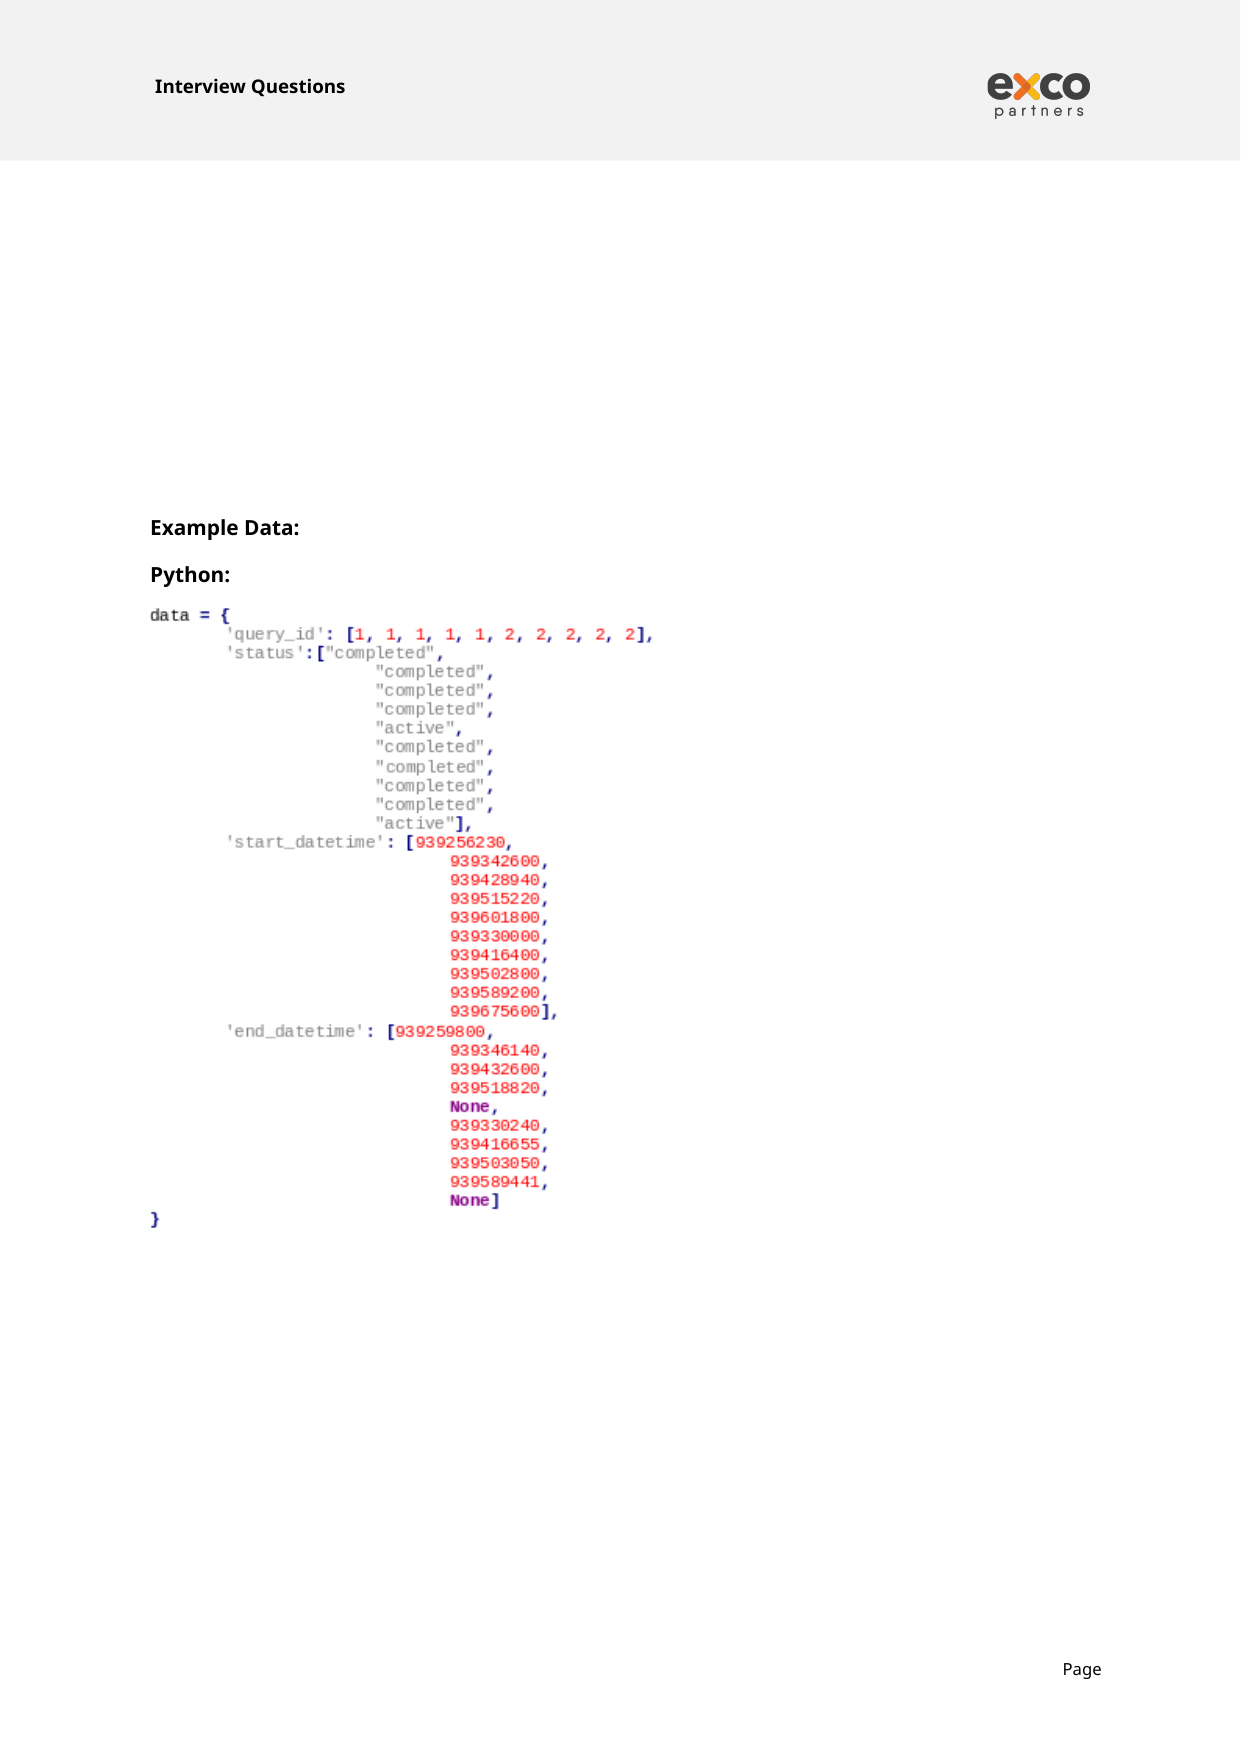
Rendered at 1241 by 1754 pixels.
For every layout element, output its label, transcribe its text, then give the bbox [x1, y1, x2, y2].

text Example Data: [150, 513, 1090, 541]
text Python: [150, 560, 1090, 589]
picture [987, 73, 1090, 119]
